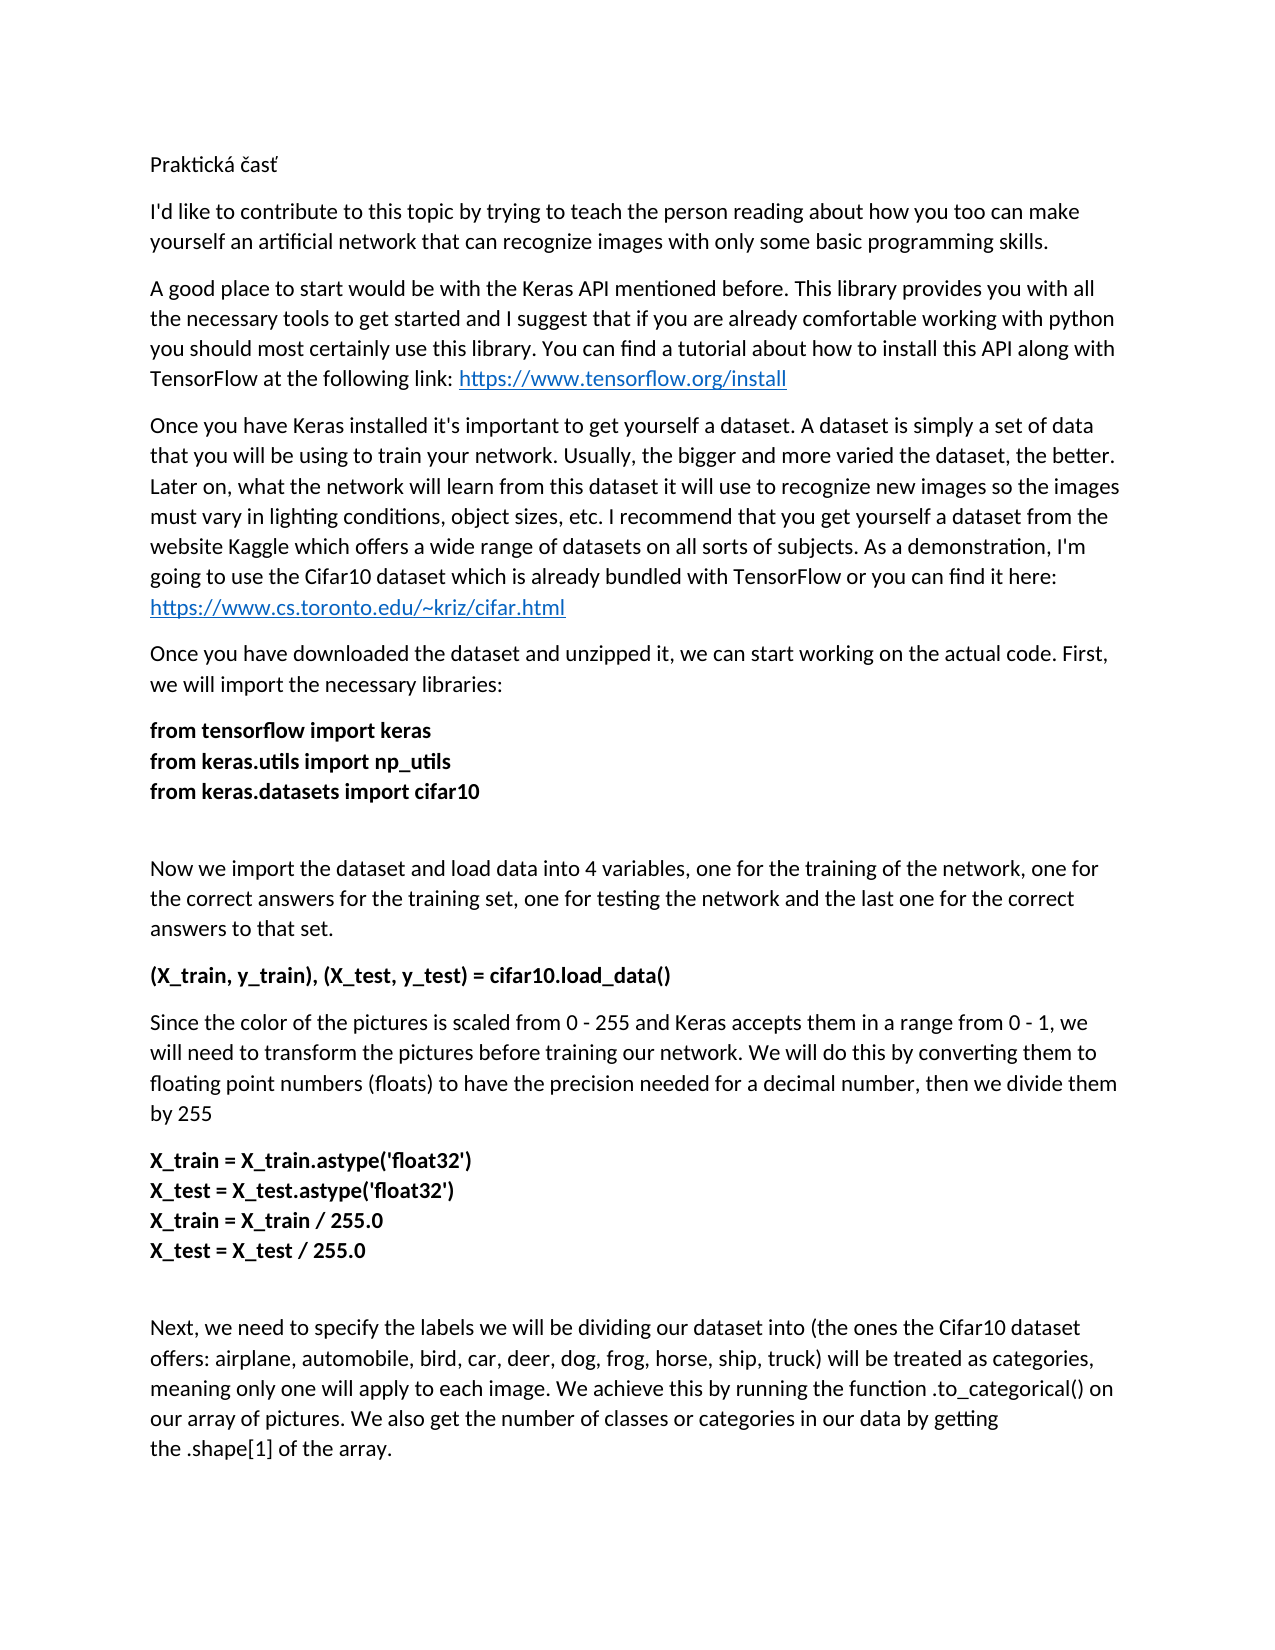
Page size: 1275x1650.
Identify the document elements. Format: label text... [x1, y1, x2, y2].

text Praktická časť [150, 150, 1125, 178]
text X_test = X_test / 255.0 [150, 1236, 1125, 1264]
text A good place to start would be with the Keras API mentioned before. This library provides you with all the necessary tools to get started and I suggest that if you are already comfortable working with python you should most certainly use this library. You can find a tutorial about how to install this API along with TensorFlow at the following link: https://www.tensorflow.org/install [150, 274, 1125, 393]
text Since the color of the pictures is scaled from 0 - 255 and Keras accepts them in a range from 0 - 1, we will need to transform the pictures before training our network. We will do this by converting them to floating point numbers (floats) to have the precision needed for a decimal number, then we divide them by 255 [150, 1008, 1125, 1127]
text from keras.datasets import cifar10 [150, 777, 1125, 805]
text X_train = X_train.astype('float32') [150, 1146, 1125, 1174]
text from tensorflow import keras [150, 717, 1125, 745]
text Next, we need to specify the labels we will be dividing our dataset into (the ones the Cifar10 dataset offers: airplane, automobile, bird, car, deer, dog, frog, horse, ship, truck) will be treated as categories, meaning only one will apply to each image. We achieve this by running the function .to_categorical() on our array of pictures. We also get the number of classes or categories in our data by getting the .shape[1] of the array. [150, 1313, 1125, 1462]
text (X_train, y_train), (X_test, y_test) = cifar10.load_data() [150, 961, 1125, 989]
text Once you have downloaded the dataset and unzipped it, we can start working on the actual code. First, we will import the necessary libraries: [150, 639, 1125, 698]
text Once you have Keras installed it's important to get yourself a dataset. A dataset is simply a set of data that you will be using to train your network. Usually, the bigger and more varied the dataset, the better. Later on, what the network will learn from this dataset it will use to recognize new images so the images must vary in lighting conditions, object sizes, etc. I recommend that you get yourself a dataset from the website Kaggle which offers a wide range of datasets on all sorts of subjects. As a demonstration, I'm going to use the Cifar10 dataset which is already bundled with TensorFlow or you can find it here: https://www.cs.toronto.edu/~kriz/cifar.html [150, 411, 1125, 621]
text X_test = X_test.astype('float32') [150, 1176, 1125, 1204]
text Now we import the dataset and load data into 4 variables, one for the training of the network, one for the correct answers for the training set, one for testing the network and the last one for the correct answers to that set. [150, 854, 1125, 943]
text I'd like to contribute to this topic by trying to teach the person reading about how you too can make yourself an artificial network that can recognize images with only some basic programming skills. [150, 197, 1125, 255]
text X_train = X_train / 255.0 [150, 1206, 1125, 1234]
text from keras.utils import np_utils [150, 747, 1125, 775]
